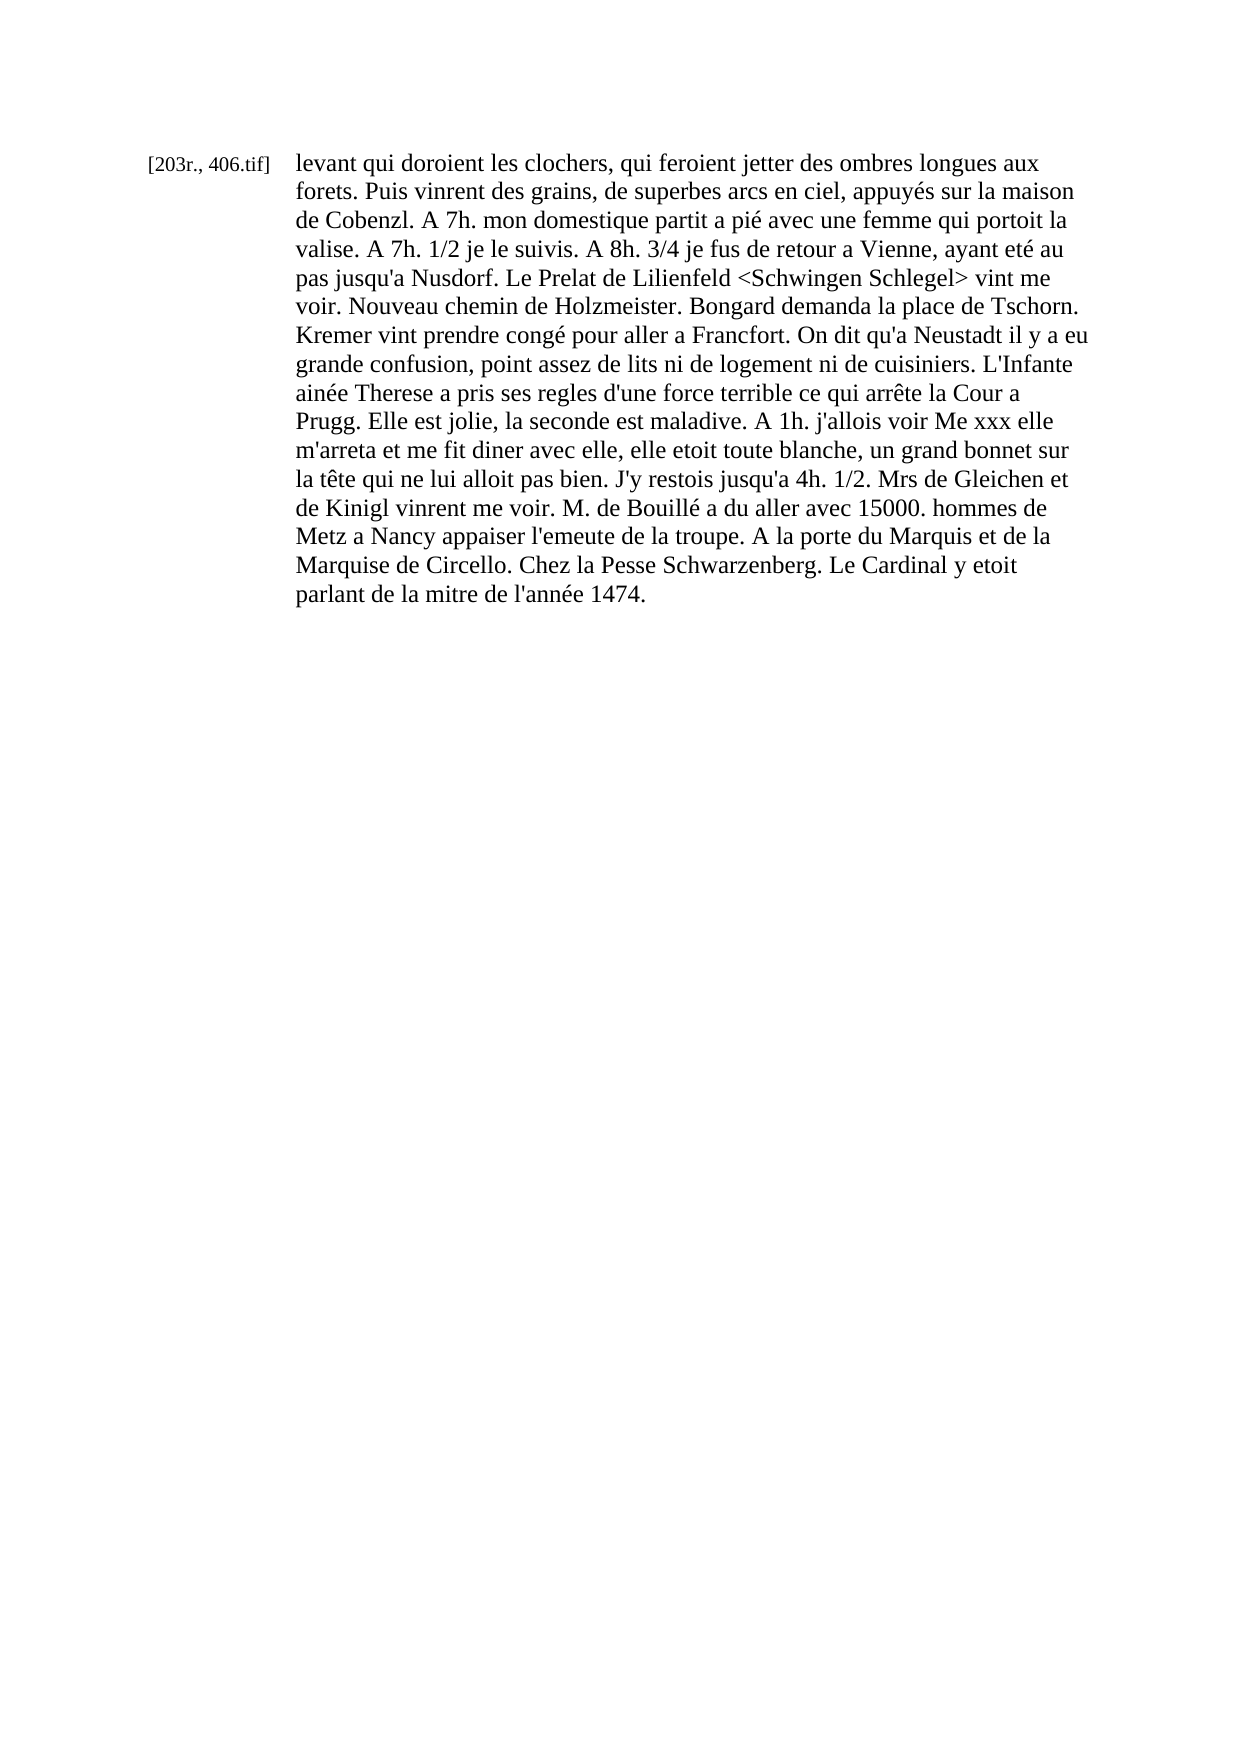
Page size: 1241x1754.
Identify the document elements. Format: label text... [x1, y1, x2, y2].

text [203r., 406.tif] levant qui doroient les clochers, qui feroient jetter des ombres longues aux forets. Puis vinrent des grains, de superbes arcs en ciel, appuyés sur la maison de Cobenzl. A 7h. mon domestique partit a pié avec une femme qui portoit la valise. A 7h. 1/2 je le suivis. A 8h. 3/4 je fus de retour a Vienne, ayant eté au pas jusqu'a Nusdorf. Le Prelat de Lilienfeld <Schwingen Schlegel> vint me voir. Nouveau chemin de Holzmeister. Bongard demanda la place de Tschorn. Kremer vint prendre congé pour aller a Francfort. On dit qu'a Neustadt il y a eu grande confusion, point assez de lits ni de logement ni de cuisiniers. L'Infante ainée Therese a pris ses regles d'une force terrible ce qui arrête la Cour a Prugg. Elle est jolie, la seconde est maladive. A 1h. j'allois voir Me xxx elle m'arreta et me fit diner avec elle, elle etoit toute blanche, un grand bonnet sur la tête qui ne lui alloit pas bien. J'y restois jusqu'a 4h. 1/2. Mrs de Gleichen et de Kinigl vinrent me voir. M. de Bouillé a du aller avec 15000. hommes de Metz a Nancy appaiser l'emeute de la troupe. A la porte du Marquis et de la Marquise de Circello. Chez la Pesse Schwarzenberg. Le Cardinal y etoit parlant de la mitre de l'année 1474. [148, 148, 1092, 608]
